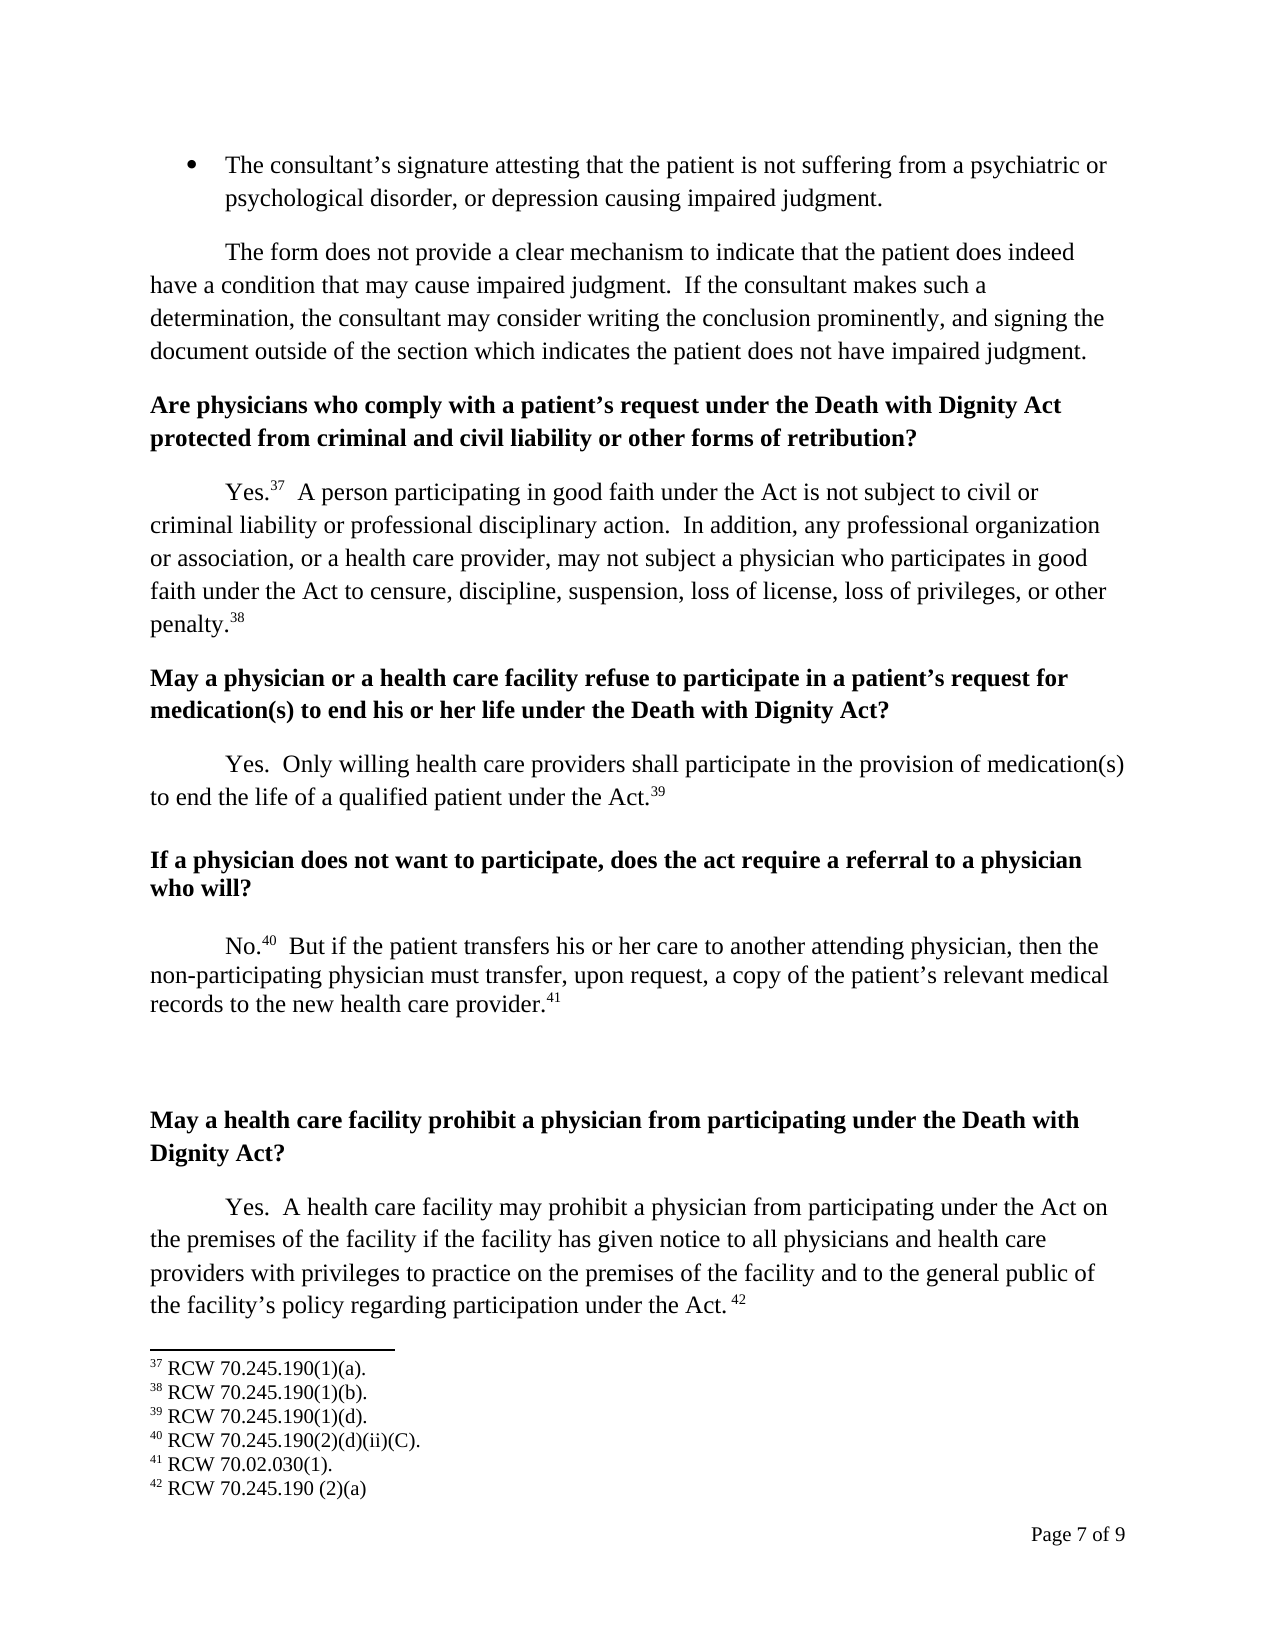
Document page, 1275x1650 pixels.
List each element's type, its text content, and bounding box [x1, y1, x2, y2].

text Yes. A health care facility may prohibit a physician from participating under the Act on the premises of the facility if the facility has given notice to all physicians and health care providers with privileges to practice on the premises of the facility and to the general public of the facility’s policy regarding participation under the Act. [150, 1192, 1125, 1319]
text No. But if the patient transfers his or her care to another attending physician, then the non-participating physician must transfer, upon request, a copy of the patient’s relevant medical records to the new health care provider. [150, 931, 1125, 1018]
text Yes. Only willing health care providers shall participate in the provision of medication(s) to end the life of a qualified patient under the Act. [150, 749, 1125, 811]
text May a health care facility prohibit a physician from participating under the Death with Dignity Act? [150, 1105, 1125, 1166]
text The form does not provide a clear mechanism to indicate that the patient does indeed have a condition that may cause impaired judgment. If the consultant makes such a determination, the consultant may consider writing the conclusion prominently, and signing the document outside of the section which indicates the patient does not have impaired judgment. [150, 237, 1125, 365]
text Are physicians who comply with a patient’s request under the Death with Dignity Act protected from criminal and civil liability or other forms of retribution? [150, 390, 1125, 452]
list The consultant’s signature attesting that the patient is not suffering from a psychiatric or psychological disorder, or depression causing impaired judgment. [187, 150, 1125, 212]
text If a physician does not want to participate, does the act require a referral to a physician who will? [150, 845, 1125, 902]
text May a physician or a health care facility refuse to participate in a patient’s request for medication(s) to end his or her life under the Death with Dignity Act? [150, 663, 1125, 724]
text Yes. A person participating in good faith under the Act is not subject to civil or criminal liability or professional disciplinary action. In addition, any professional organization or association, or a health care provider, may not subject a physician who participates in good faith under the Act to censure, discipline, suspension, loss of license, loss of privileges, or other penalty. [150, 477, 1125, 637]
